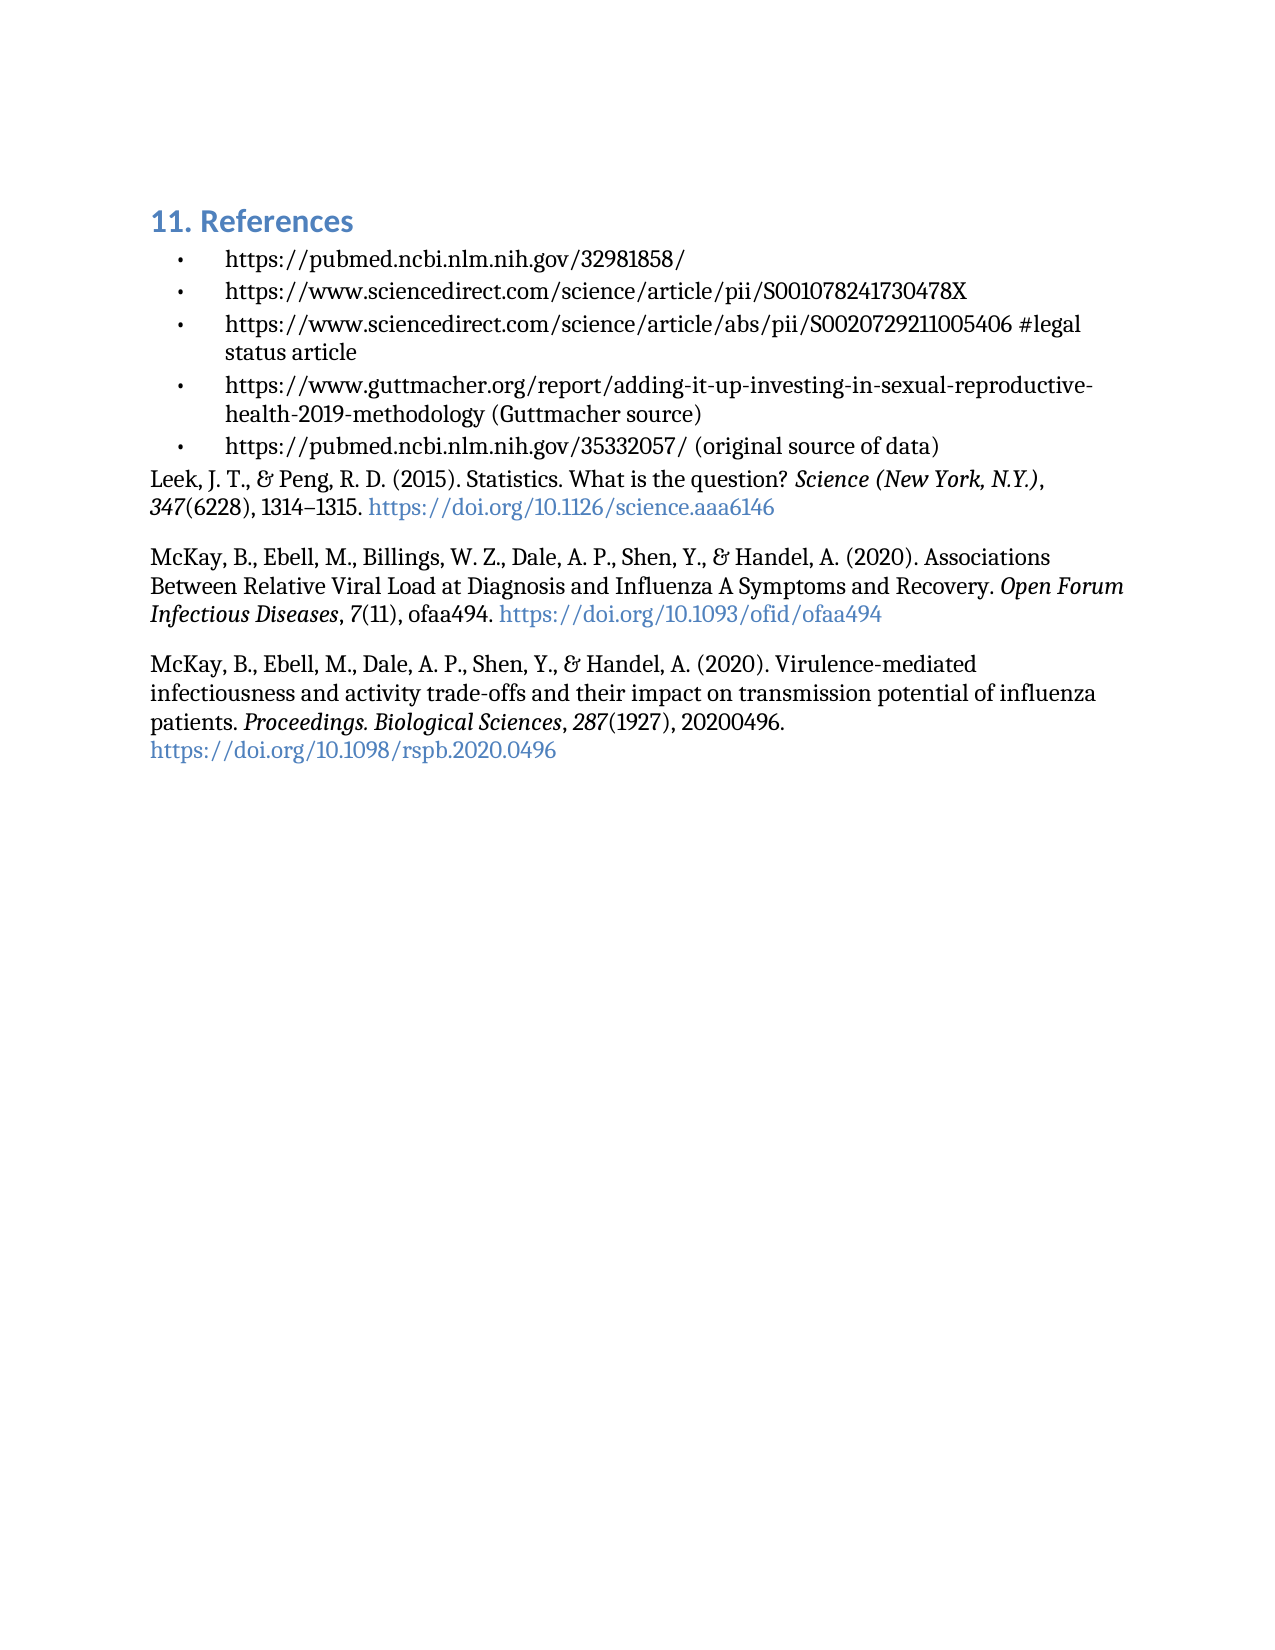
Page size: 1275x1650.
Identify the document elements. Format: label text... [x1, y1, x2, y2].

subtitle 11. References [150, 200, 1125, 241]
text McKay, B., Ebell, M., Dale, A. P., Shen, Y., & Handel, A. (2020). Virulence-mediated infectiousness and activity trade-offs and their impact on transmission potential of influenza patients. Proceedings. Biological Sciences, 287(1927), 20200496. https://doi.org/10.1098/rspb.2020.0496 [150, 650, 1125, 765]
text McKay, B., Ebell, M., Billings, W. Z., Dale, A. P., Shen, Y., & Handel, A. (2020). Associations Between Relative Viral Load at Diagnosis and Influenza A Symptoms and Recovery. Open Forum Infectious Diseases, 7(11), ofaa494. https://doi.org/10.1093/ofid/ofaa494 [150, 543, 1125, 629]
list https://www.sciencedirect.com/science/article/abs/pii/S0020729211005406 #legal status article [175, 309, 1125, 367]
text Leek, J. T., & Peng, R. D. (2015). Statistics. What is the question? Science (New York, N.Y.), 347(6228), 1314–1315. https://doi.org/10.1126/science.aaa6146 [150, 464, 1125, 522]
list https://www.guttmacher.org/report/adding-it-up-investing-in-sexual-reproductive-health-2019-methodology (Guttmacher source) [175, 371, 1125, 428]
list https://www.sciencedirect.com/science/article/pii/S001078241730478X [175, 277, 1125, 306]
list https://pubmed.ncbi.nlm.nih.gov/35332057/ (original source of data) [175, 432, 1125, 461]
list https://pubmed.ncbi.nlm.nih.gov/32981858/ [175, 244, 1125, 273]
